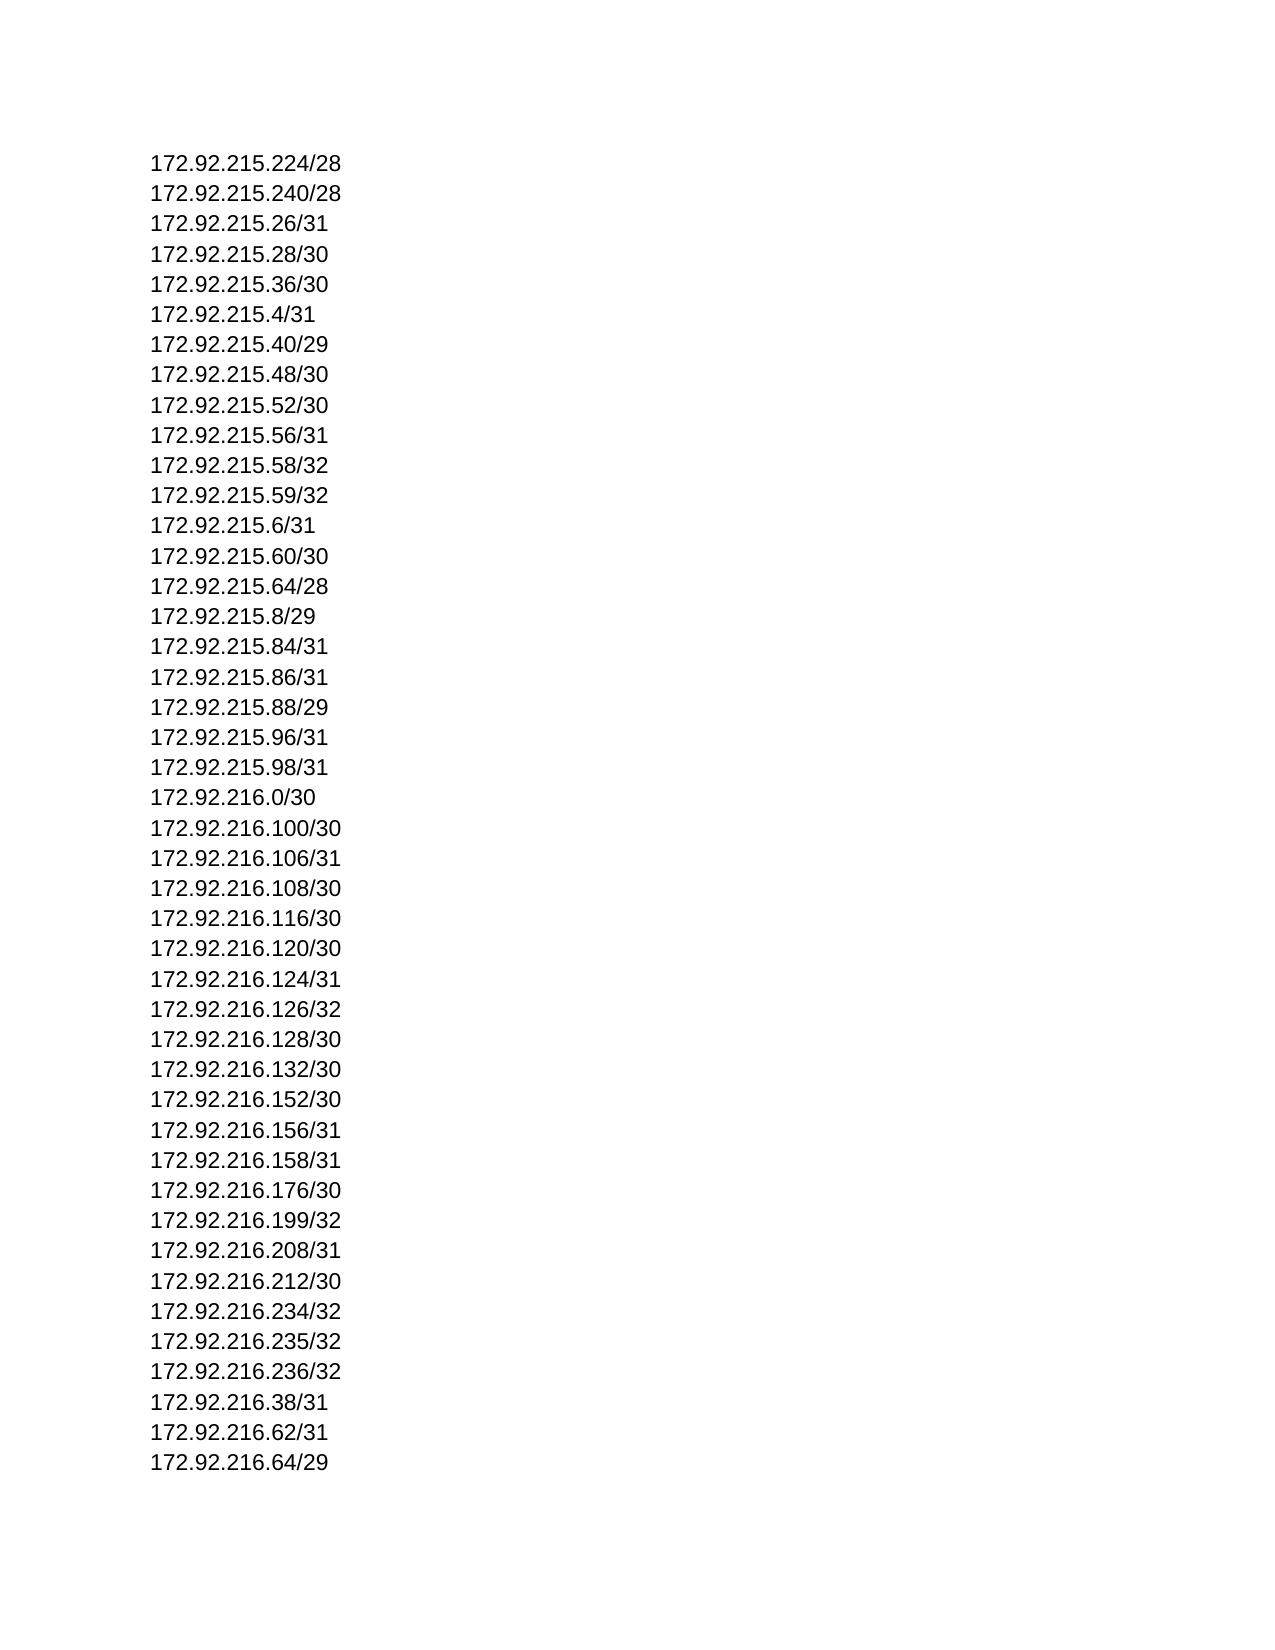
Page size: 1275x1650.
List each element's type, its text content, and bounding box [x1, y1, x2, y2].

text 172.92.215.98/31 [150, 754, 1125, 781]
text 172.92.216.236/32 [150, 1358, 1125, 1385]
text 172.92.216.208/31 [150, 1237, 1125, 1264]
text 172.92.215.48/30 [150, 361, 1125, 388]
text 172.92.215.59/32 [150, 482, 1125, 509]
text 172.92.215.96/31 [150, 724, 1125, 750]
text 172.92.216.199/32 [150, 1207, 1125, 1234]
text 172.92.215.64/28 [150, 573, 1125, 599]
text 172.92.216.126/32 [150, 996, 1125, 1022]
text 172.92.215.28/30 [150, 241, 1125, 267]
text 172.92.215.26/31 [150, 210, 1125, 237]
text 172.92.215.224/28 [150, 150, 1125, 176]
text 172.92.215.56/31 [150, 422, 1125, 448]
text 172.92.216.235/32 [150, 1328, 1125, 1354]
text 172.92.215.4/31 [150, 301, 1125, 327]
text 172.92.216.212/30 [150, 1268, 1125, 1294]
text 172.92.216.106/31 [150, 845, 1125, 871]
text 172.92.215.240/28 [150, 180, 1125, 207]
text 172.92.216.158/31 [150, 1147, 1125, 1173]
text 172.92.215.88/29 [150, 694, 1125, 720]
text 172.92.216.176/30 [150, 1177, 1125, 1203]
text 172.92.216.0/30 [150, 784, 1125, 811]
text 172.92.216.62/31 [150, 1419, 1125, 1445]
text 172.92.215.84/31 [150, 633, 1125, 660]
text 172.92.216.128/30 [150, 1026, 1125, 1052]
text 172.92.216.156/31 [150, 1117, 1125, 1143]
text 172.92.216.64/29 [150, 1449, 1125, 1475]
text 172.92.216.124/31 [150, 966, 1125, 992]
text 172.92.216.234/32 [150, 1298, 1125, 1324]
text 172.92.216.108/30 [150, 875, 1125, 901]
text 172.92.215.40/29 [150, 331, 1125, 358]
text 172.92.216.100/30 [150, 814, 1125, 841]
text 172.92.216.120/30 [150, 935, 1125, 962]
text 172.92.216.38/31 [150, 1388, 1125, 1415]
text 172.92.215.8/29 [150, 603, 1125, 629]
text 172.92.215.6/31 [150, 512, 1125, 539]
text 172.92.215.52/30 [150, 392, 1125, 418]
text 172.92.215.60/30 [150, 543, 1125, 569]
text 172.92.215.36/30 [150, 271, 1125, 297]
text 172.92.216.132/30 [150, 1056, 1125, 1083]
text 172.92.216.152/30 [150, 1086, 1125, 1113]
text 172.92.215.58/32 [150, 452, 1125, 478]
text 172.92.215.86/31 [150, 663, 1125, 690]
text 172.92.216.116/30 [150, 905, 1125, 932]
